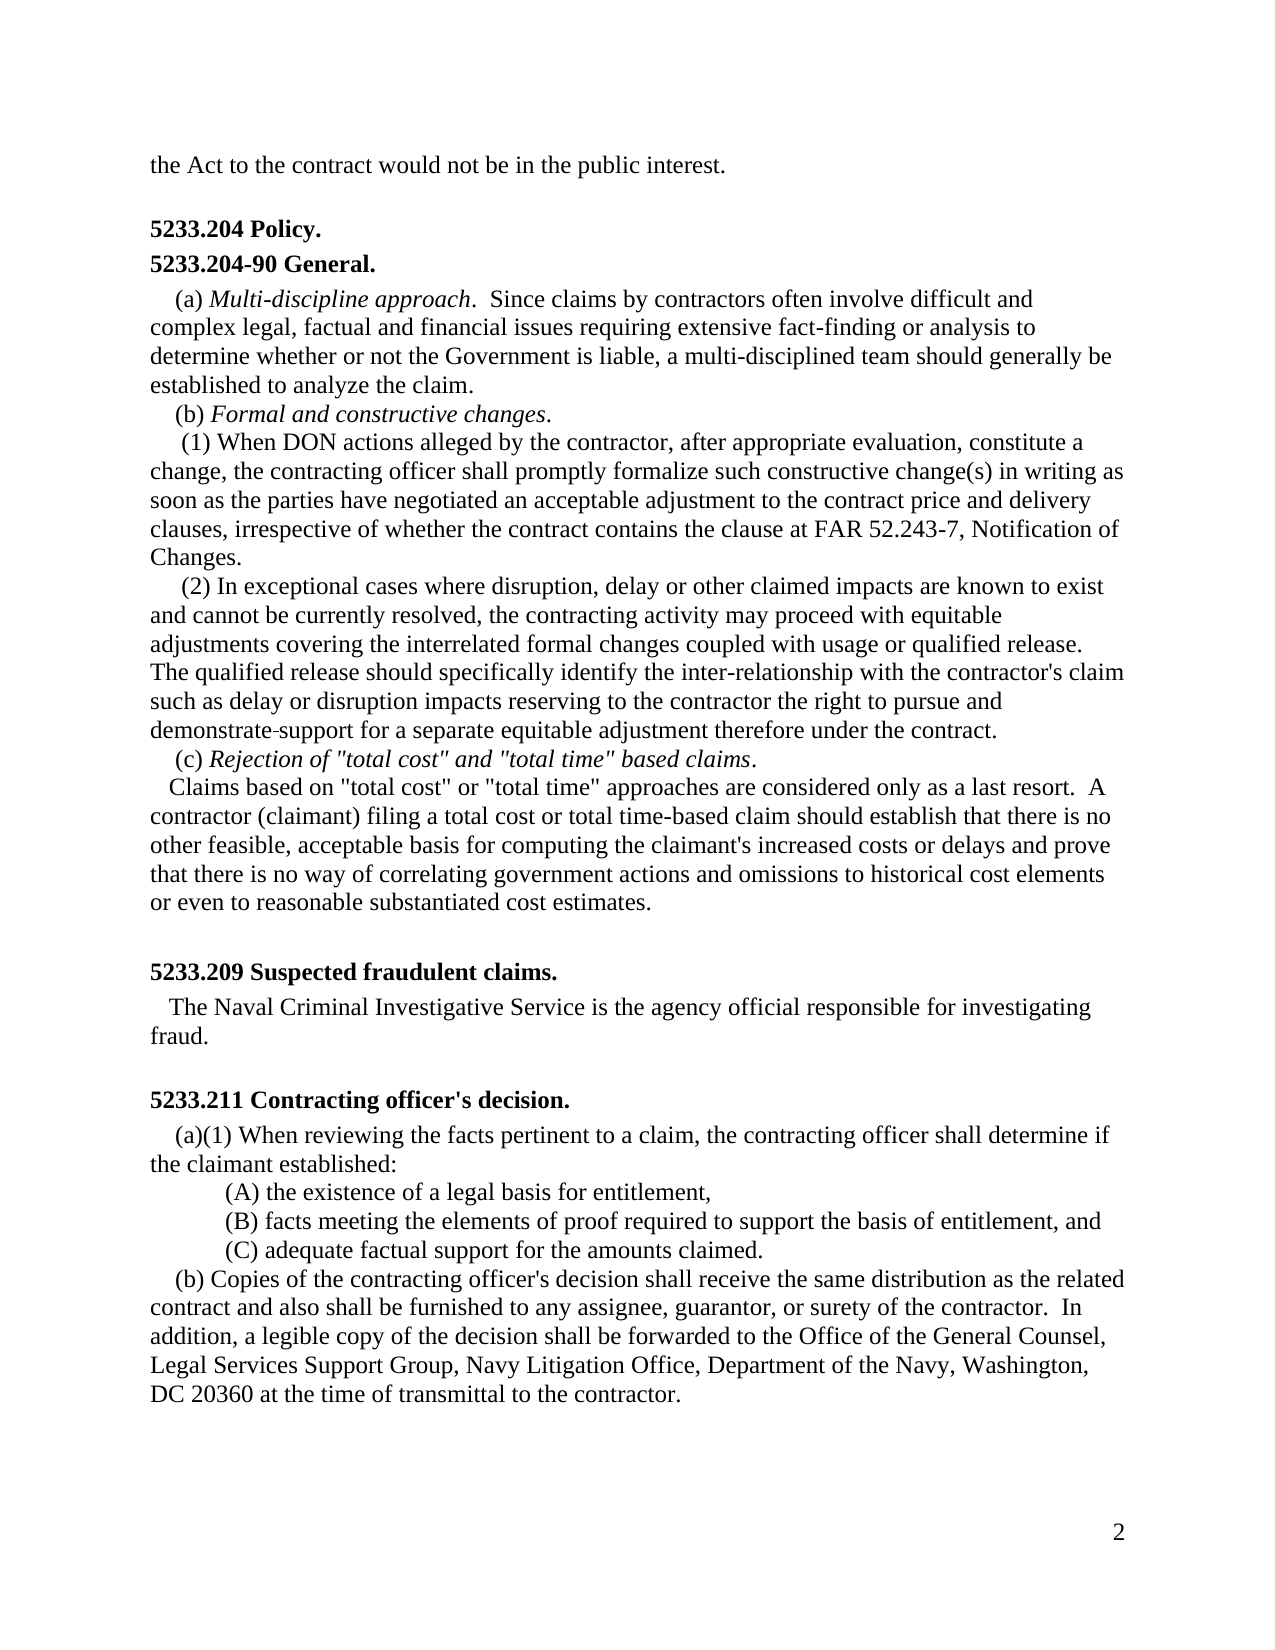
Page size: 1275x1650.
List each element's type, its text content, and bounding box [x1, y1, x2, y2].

subtitle 5233.209 Suspected fraudulent claims. [150, 957, 1125, 986]
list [150, 150, 1125, 179]
text The Naval Criminal Investigative Service is the agency official responsible for investigating fraud. [150, 992, 1125, 1050]
text Claims based on "total cost" or "total time" approaches are considered only as a last resort. A contractor (claimant) filing a total cost or total time-based claim should establish that there is no other feasible, acceptable basis for computing the claimant's increased costs or delays and prove that there is no way of correlating government actions and omissions to historical cost elements or even to reasonable substantiated cost estimates. [150, 772, 1125, 916]
text (B) facts meeting the elements of proof required to support the basis of entitlement, and [150, 1206, 1125, 1235]
subtitle 5233.204 Policy. [150, 214, 1125, 242]
text (2) In exceptional cases where disruption, delay or other claimed impacts are known to exist and cannot be currently resolved, the contracting activity may proceed with equitable adjustments covering the interrelated formal changes coupled with usage or qualified release. The qualified release should specifically identify the inter-relationship with the contractor's claim such as delay or disruption impacts reserving to the contractor the right to pursue and demonstrate support for a separate equitable adjustment therefore under the contract. [150, 571, 1125, 744]
subtitle 5233.211 Contracting officer's decision. [150, 1085, 1125, 1114]
text (C) adequate factual support for the amounts claimed. [150, 1235, 1125, 1264]
text (A) the existence of a legal basis for entitlement, [150, 1177, 1125, 1206]
list (a)(1) When reviewing the facts pertinent to a claim, the contracting officer shall determine if the claimant established: [150, 1120, 1125, 1177]
text (1) When DON actions alleged by the contractor, after appropriate evaluation, constitute a change, the contracting officer shall promptly formalize such constructive change(s) in writing as soon as the parties have negotiated an acceptable adjustment to the contract price and delivery clauses, irrespective of whether the contract contains the clause at FAR 52.243-7, Notification of Changes. [150, 427, 1125, 571]
list (b) Formal and constructive changes. [150, 399, 1125, 427]
list (a) Multi-discipline approach. Since claims by contractors often involve difficult and complex legal, factual and financial issues requiring extensive fact-finding or analysis to determine whether or not the Government is liable, a multi-disciplined team should generally be established to analyze the claim. [150, 284, 1125, 399]
list (c) Rejection of "total cost" and "total time" based claims. [150, 744, 1125, 772]
list (b) Copies of the contracting officer's decision shall receive the same distribution as the related contract and also shall be furnished to any assignee, guarantor, or surety of the contractor. In addition, a legible copy of the decision shall be forwarded to the Office of the General Counsel, Legal Services Support Group, Navy Litigation Office, Department of the Navy, Washington, DC 20360 at the time of transmittal to the contractor. [150, 1264, 1125, 1407]
subtitle 5233.204-90 General. [150, 249, 1125, 277]
